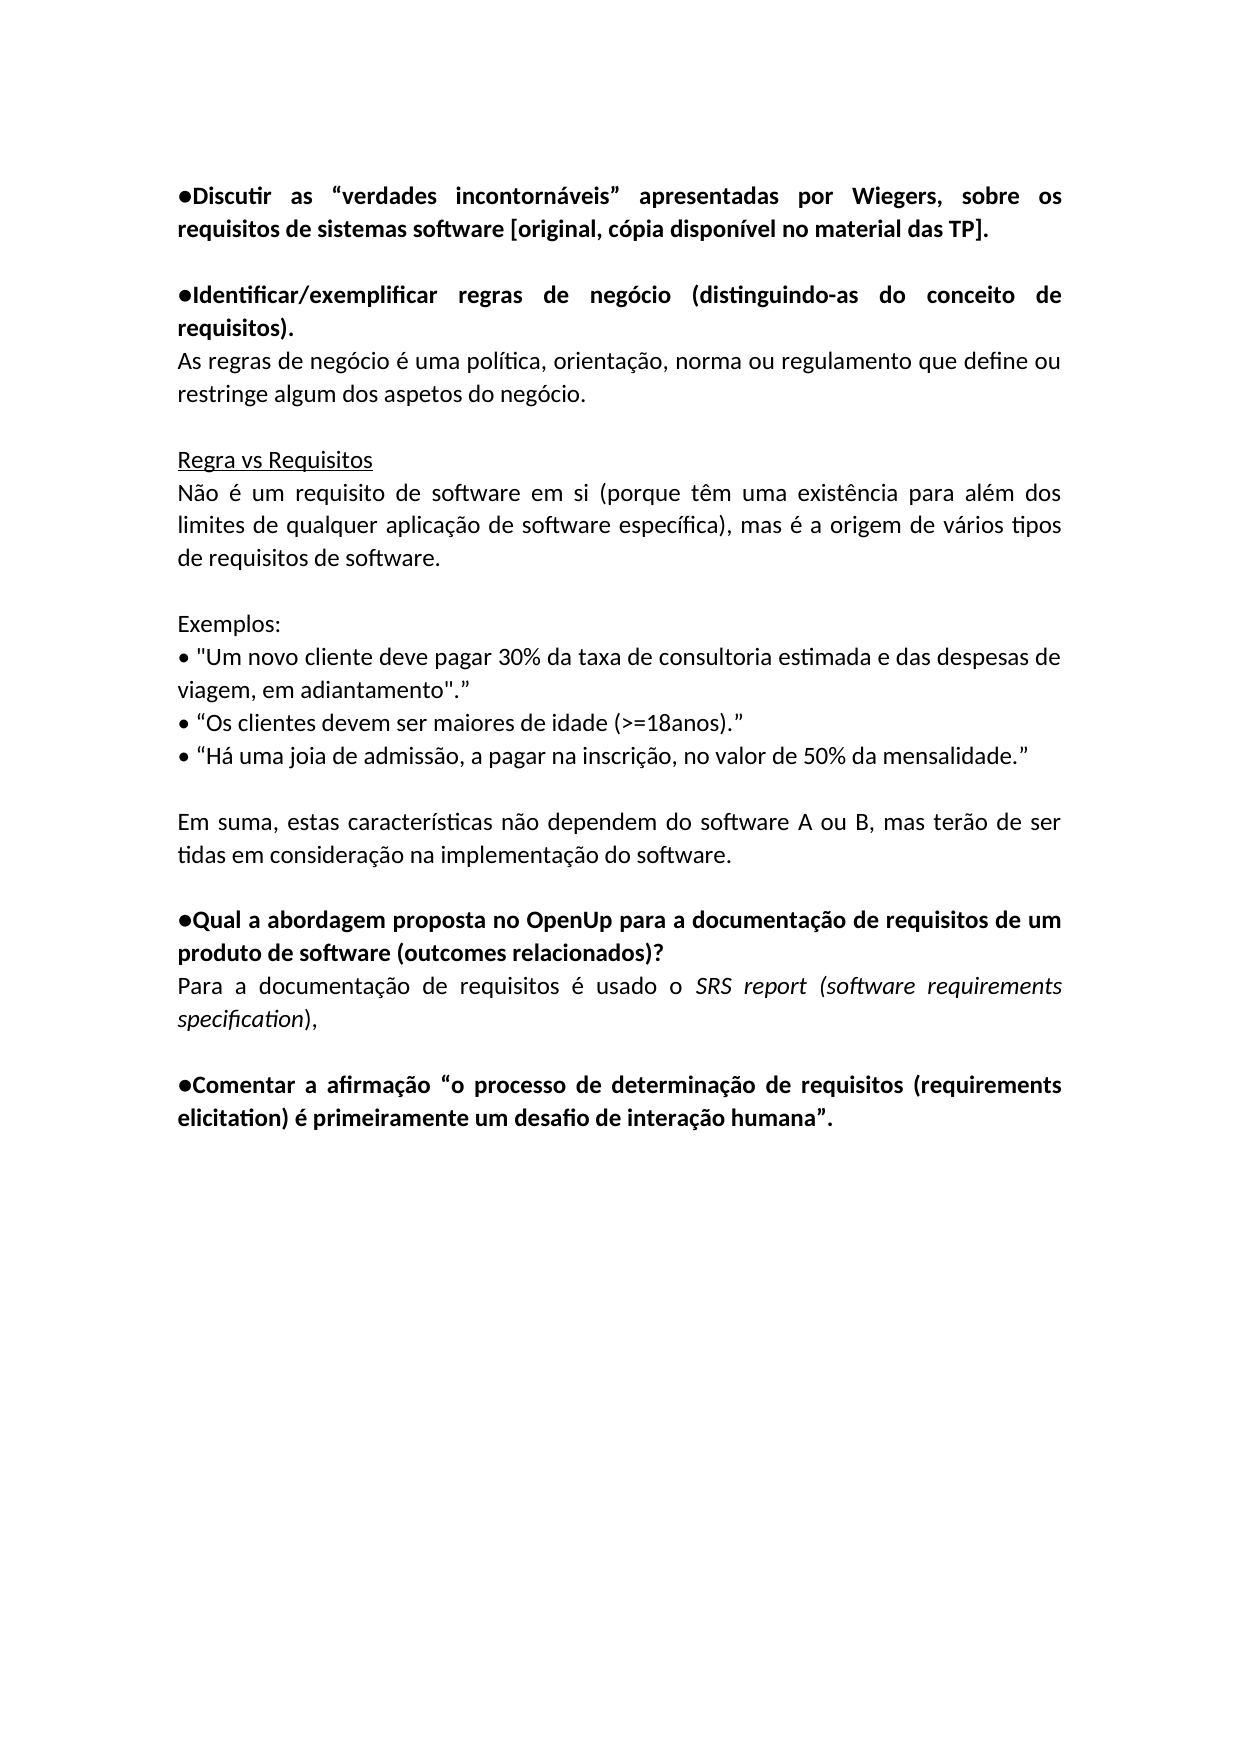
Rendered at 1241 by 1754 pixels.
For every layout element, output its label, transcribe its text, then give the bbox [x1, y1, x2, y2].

text Exemplos: [177, 608, 1063, 639]
text • "Um novo cliente deve pagar 30% da taxa de consultoria estimada e das despesas de viagem, em adiantamento".” [177, 641, 1063, 705]
text ●Comentar a afirmação “o processo de determinação de requisitos (requirements elicitation) é primeiramente um desafio de interação humana”. [177, 1069, 1063, 1133]
text • “Há uma joia de admissão, a pagar na inscrição, no valor de 50% da mensalidade.” [177, 740, 1063, 771]
text ●Discutir as “verdades incontornáveis” apresentadas por Wiegers, sobre os requisitos de sistemas software [original, cópia disponível no material das TP]. [177, 181, 1063, 244]
text Em suma, estas características não dependem do software A ou B, mas terão de ser tidas em consideração na implementação do software. [177, 806, 1063, 869]
text Regra vs Requisitos [177, 444, 1063, 474]
text As regras de negócio é uma política, orientação, norma ou regulamento que define ou restringe algum dos aspetos do negócio. [177, 345, 1063, 408]
text ●Qual a abordagem proposta no OpenUp para a documentação de requisitos de um produto de software (outcomes relacionados)? [177, 905, 1063, 968]
text Para a documentação de requisitos é usado o SRS report (software requirements specification), [177, 971, 1063, 1034]
text • “Os clientes devem ser maiores de idade (>=18anos).” [177, 707, 1063, 738]
text Não é um requisito de software em si (porque têm uma existência para além dos limites de qualquer aplicação de software específica), mas é a origem de vários tipos de requisitos de software. [177, 477, 1063, 573]
text ●Identificar/exemplificar regras de negócio (distinguindo-as do conceito de requisitos). [177, 279, 1063, 343]
